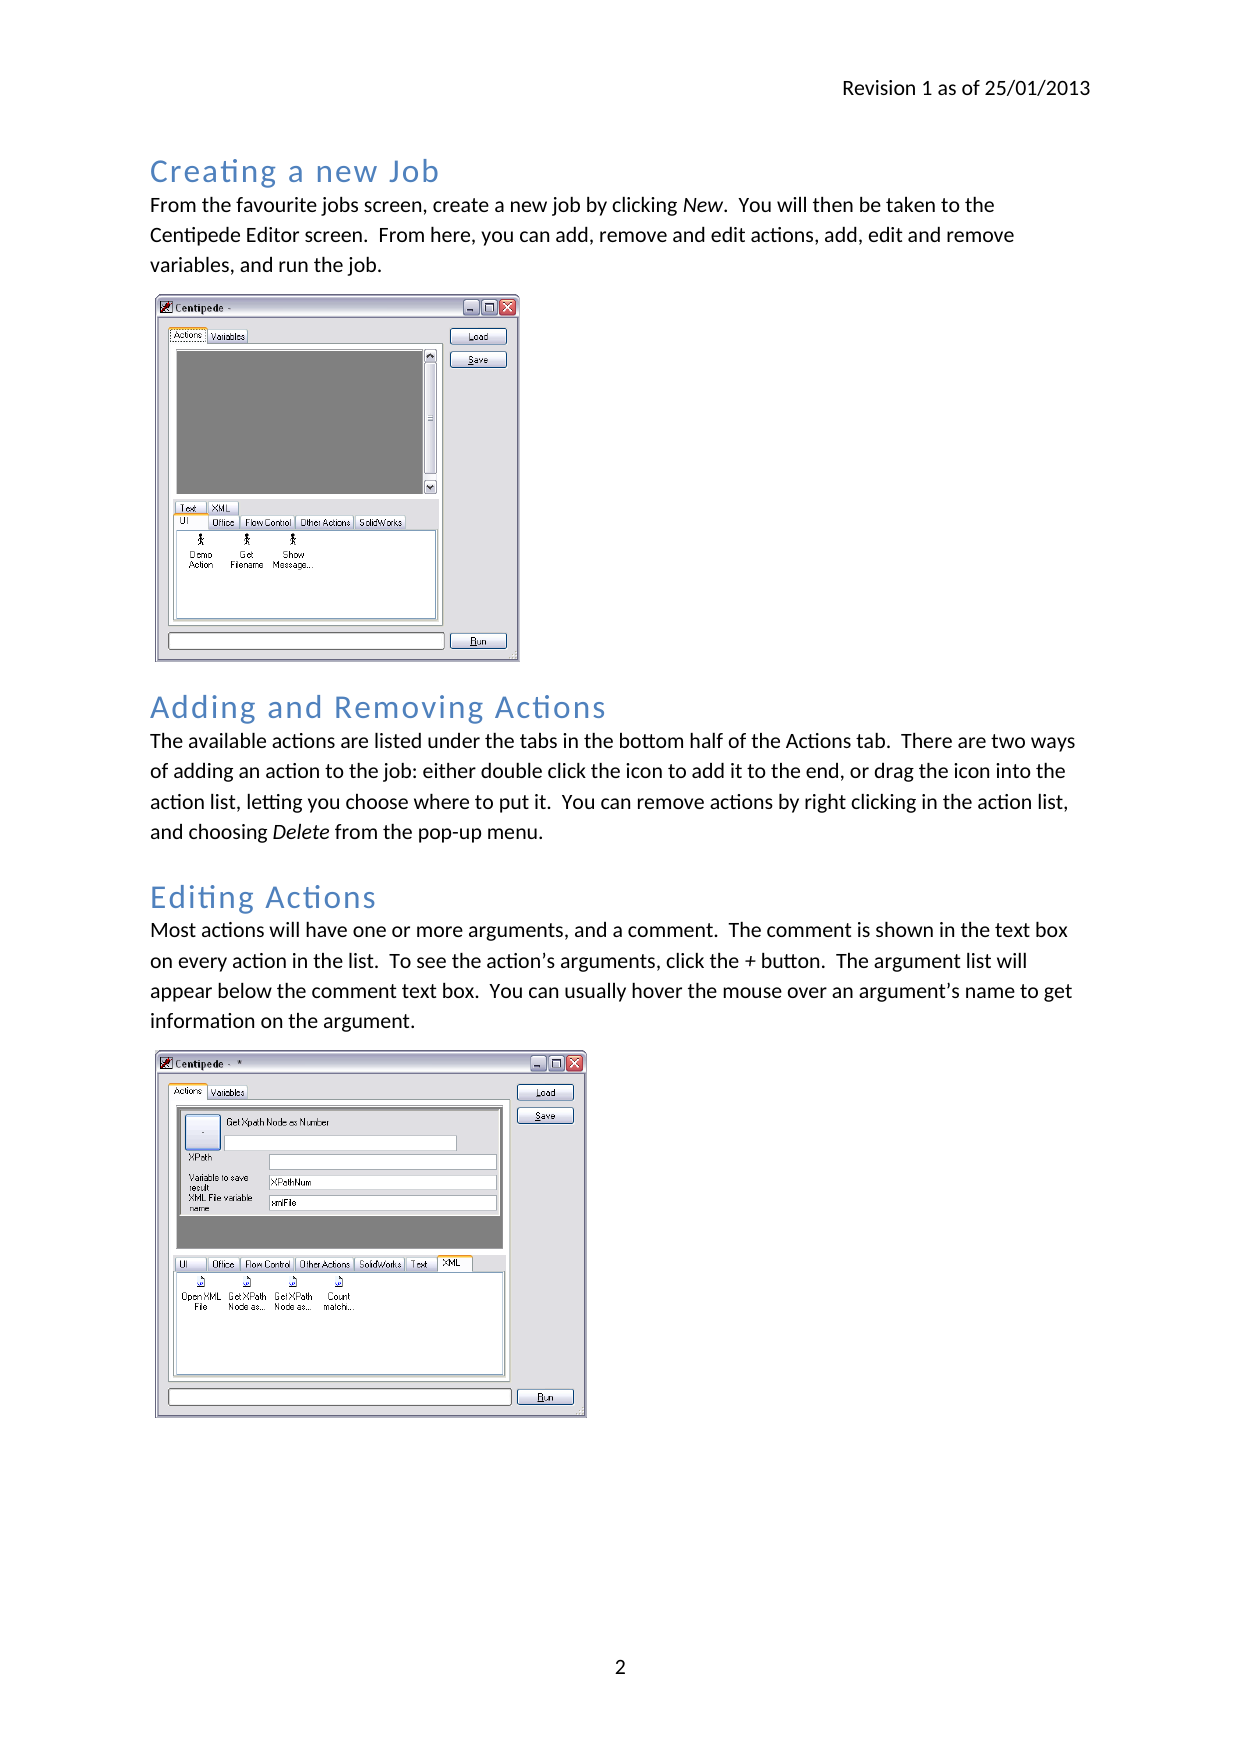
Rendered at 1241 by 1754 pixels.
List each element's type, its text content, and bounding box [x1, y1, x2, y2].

subtitle Editing Actions [150, 876, 1090, 917]
text From the favourite jobs screen, create a new job by clicking New. You will then be taken to the Centipede Editor screen. From here, you can add, remove and edit actions, add, edit and remove variables, and run the job. [150, 191, 1090, 278]
text Most actions will have one or more arguments, and a comment. The comment is shown in the text box on every action in the list. To see the action’s arguments, click the + button. The argument list will appear below the comment text box. You can usually hover the mouse over an argument’s name to get information on the argument. [150, 917, 1090, 1034]
subtitle Creating a new Job [150, 150, 1090, 191]
subtitle Adding and Removing Actions [150, 686, 1090, 727]
picture [155, 294, 520, 662]
picture [155, 1050, 587, 1418]
text The available actions are listed under the tabs in the bottom half of the Actions tab. There are two ways of adding an action to the job: either double click the icon to add it to the end, or drag the icon into the action list, letting you choose where to put it. You can remove actions by right clicking in the action list, and choosing Delete from the pop-up menu. [150, 727, 1090, 845]
